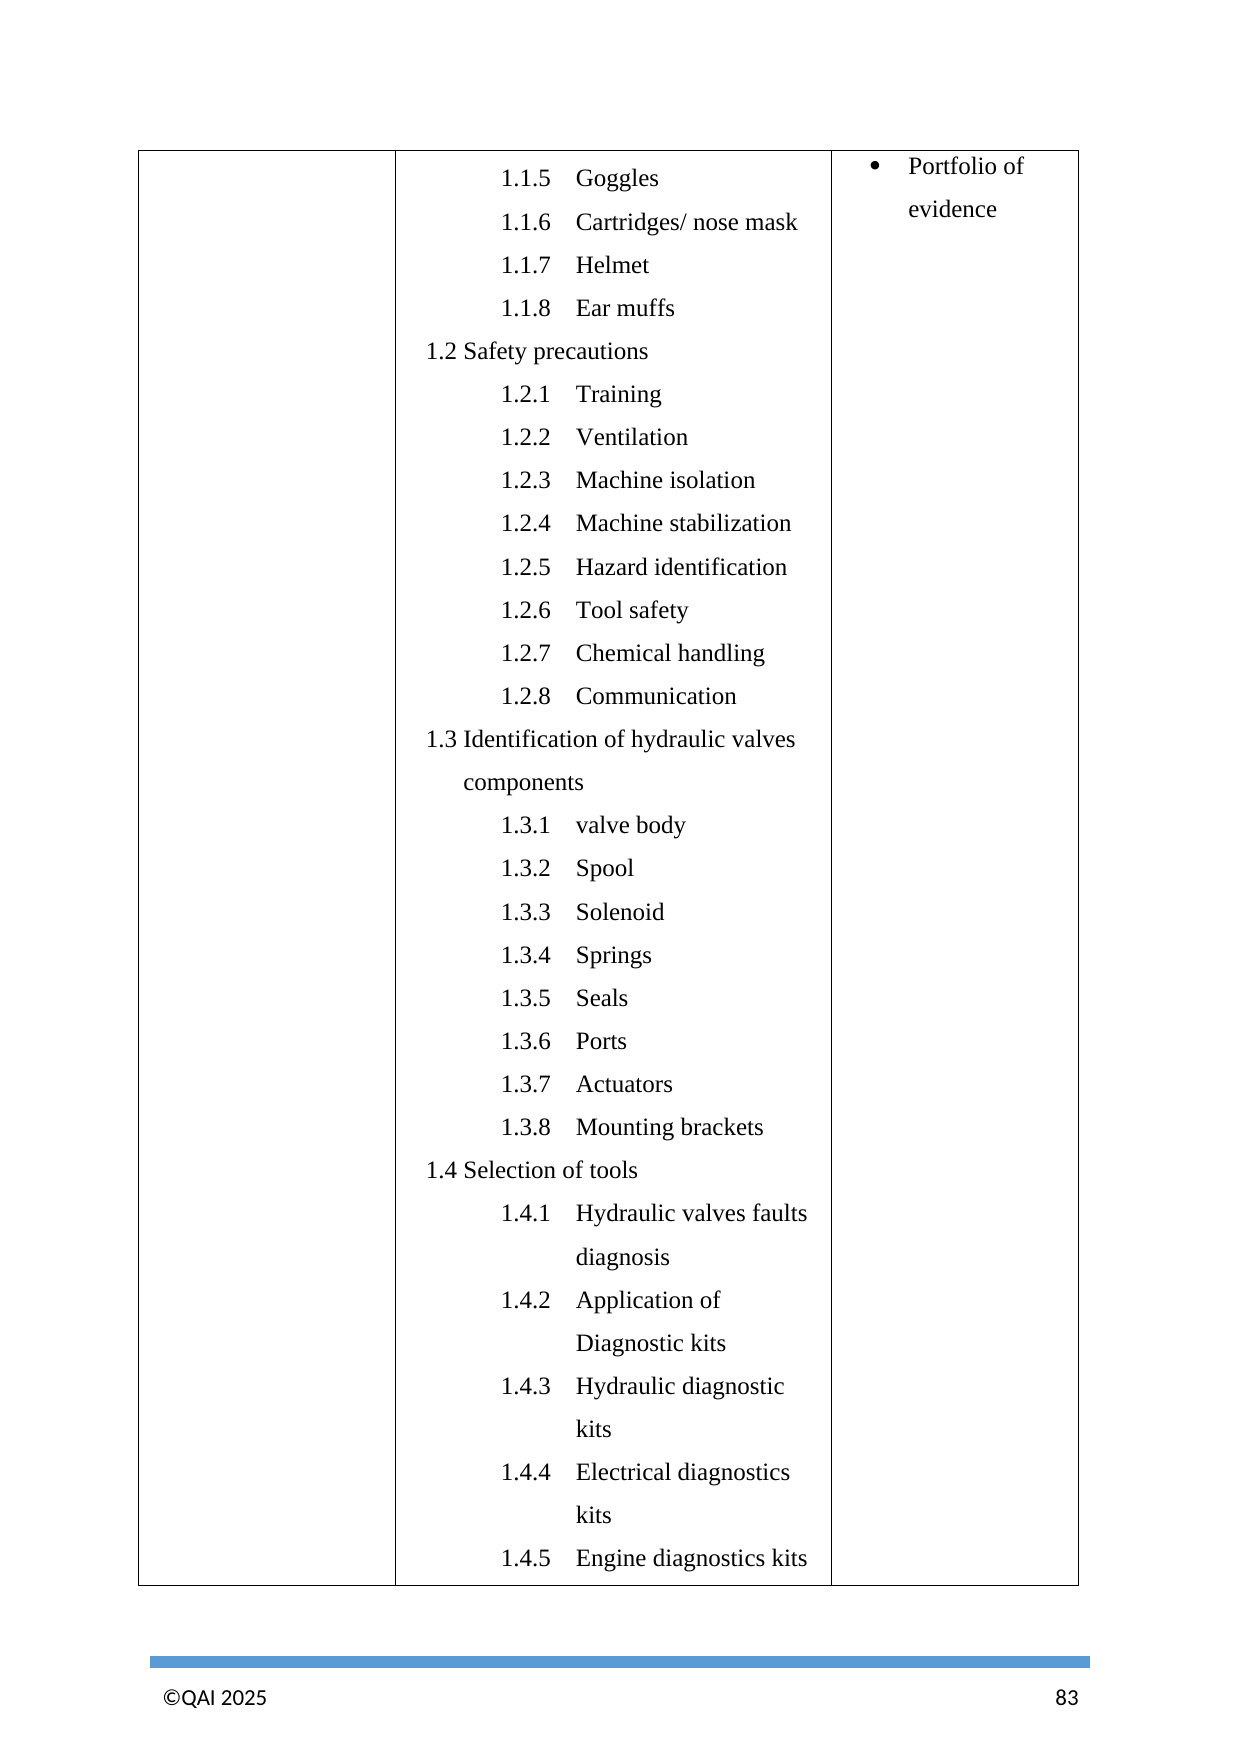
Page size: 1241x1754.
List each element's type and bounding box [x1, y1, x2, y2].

table_cell [832, 151, 1078, 1585]
